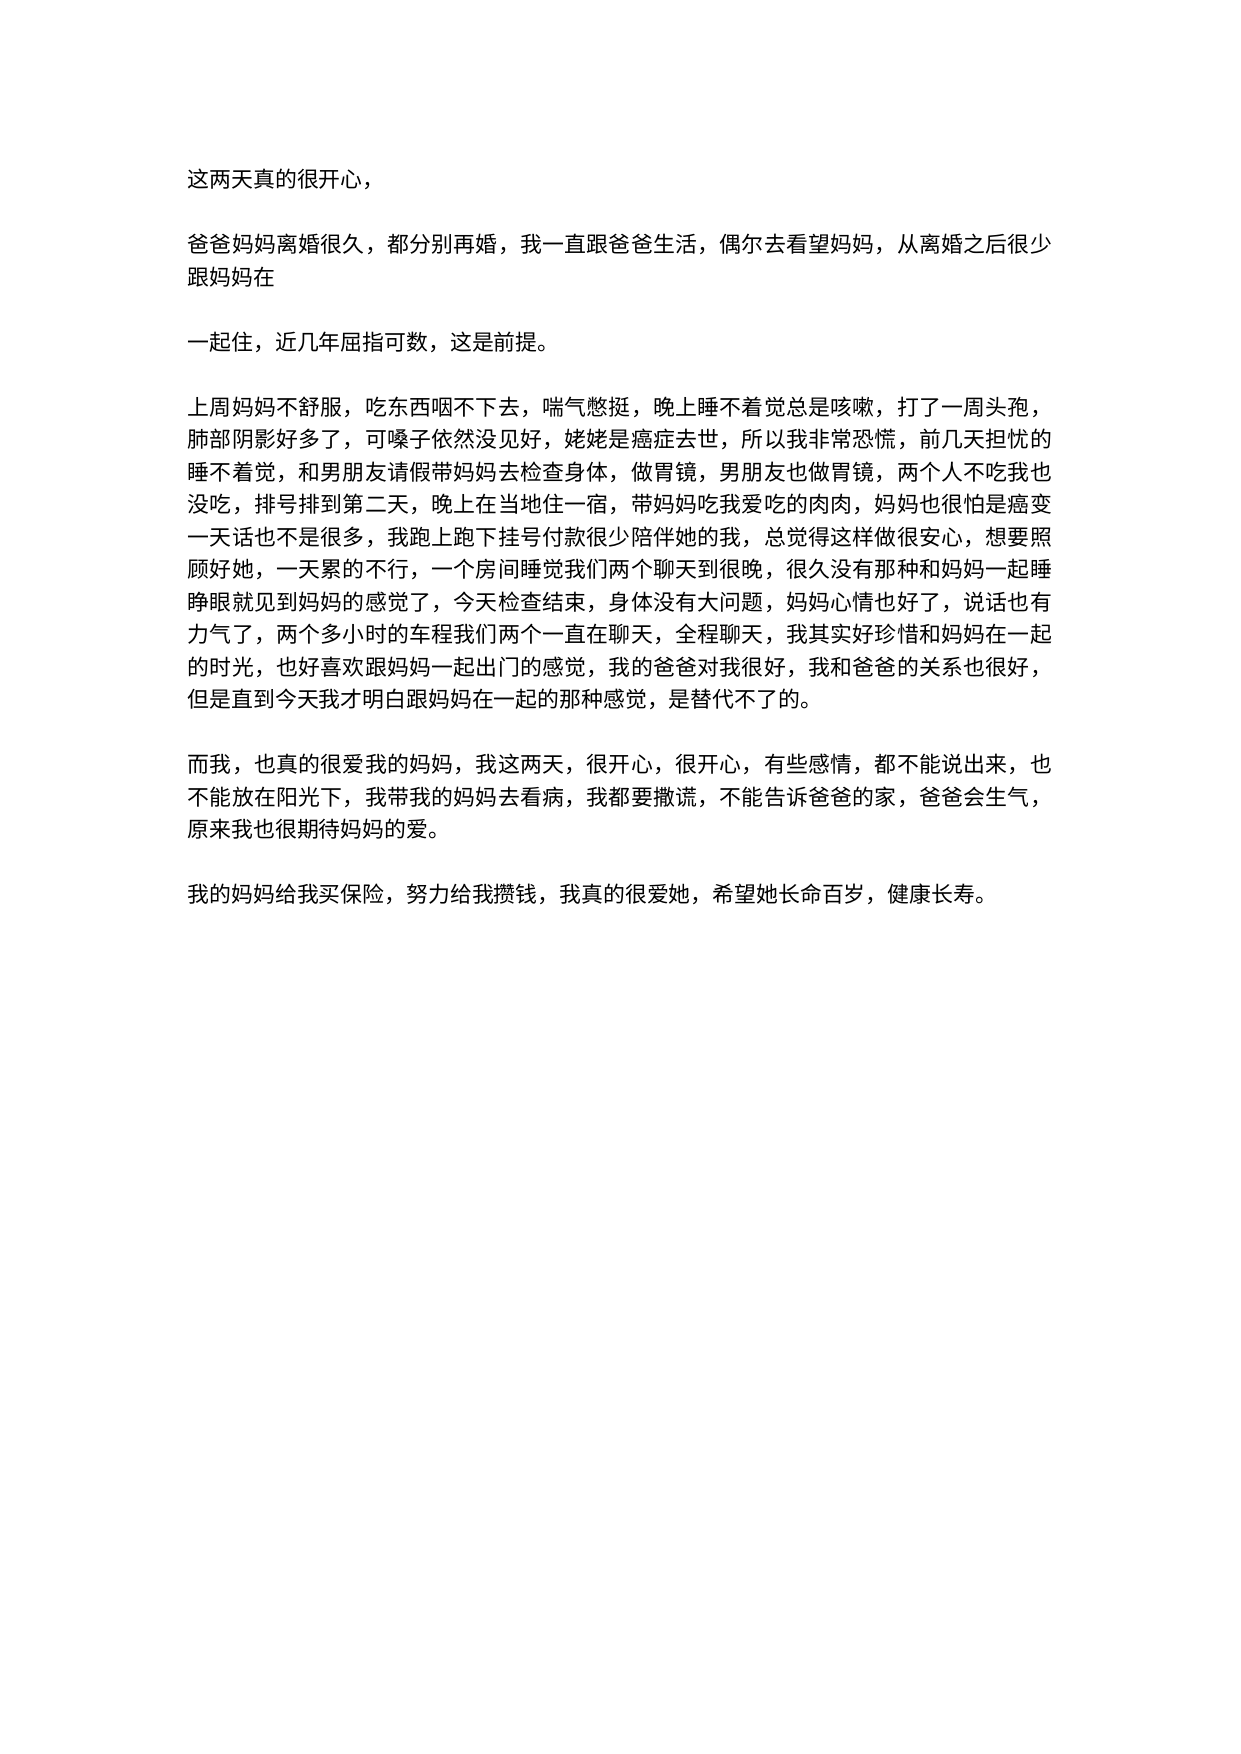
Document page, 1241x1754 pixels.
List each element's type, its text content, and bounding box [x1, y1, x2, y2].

text 这两天真的很开心， [187, 162, 1053, 194]
text 一起住，近几年屈指可数，这是前提。 [187, 324, 1053, 357]
text 我的妈妈给我买保险，努力给我攒钱，我真的很爱她，希望她长命百岁，健康长寿。 [187, 877, 1053, 909]
text 爸爸妈妈离婚很久，都分别再婚，我一直跟爸爸生活，偶尔去看望妈妈，从离婚之后很少跟妈妈在 [187, 227, 1053, 292]
text 上周妈妈不舒服，吃东西咽不下去，喘气憋挺，晚上睡不着觉总是咳嗽，打了一周头孢，肺部阴影好多了，可嗓子依然没见好，姥姥是癌症去世，所以我非常恐慌，前几天担忧的睡不着觉，和男朋友请假带妈妈去检查身体，做胃镜，男朋友也做胃镜，两个人不吃我也没吃，排号排到第二天，晚上在当地住一宿，带妈妈吃我爱吃的肉肉，妈妈也很怕是癌变，一天话也不是很多，我跑上跑下挂号付款很少陪伴她的我，总觉得这样做很安心，想要照顾好她，一天累的不行，一个房间睡觉我们两个聊天到很晚，很久没有那种和妈妈一起睡，睁眼就见到妈妈的感觉了，今天检查结束，身体没有大问题，妈妈心情也好了，说话也有力气了，两个多小时的车程我们两个一直在聊天，全程聊天，我其实好珍惜和妈妈在一起的时光，也好喜欢跟妈妈一起出门的感觉，我的爸爸对我很好，我和爸爸的关系也很好，但是直到今天我才明白跟妈妈在一起的那种感觉，是替代不了的。 [187, 389, 1053, 714]
text 而我，也真的很爱我的妈妈，我这两天，很开心，很开心，有些感情，都不能说出来，也不能放在阳光下，我带我的妈妈去看病，我都要撒谎，不能告诉爸爸的家，爸爸会生气，原来我也很期待妈妈的爱。 [187, 747, 1053, 844]
